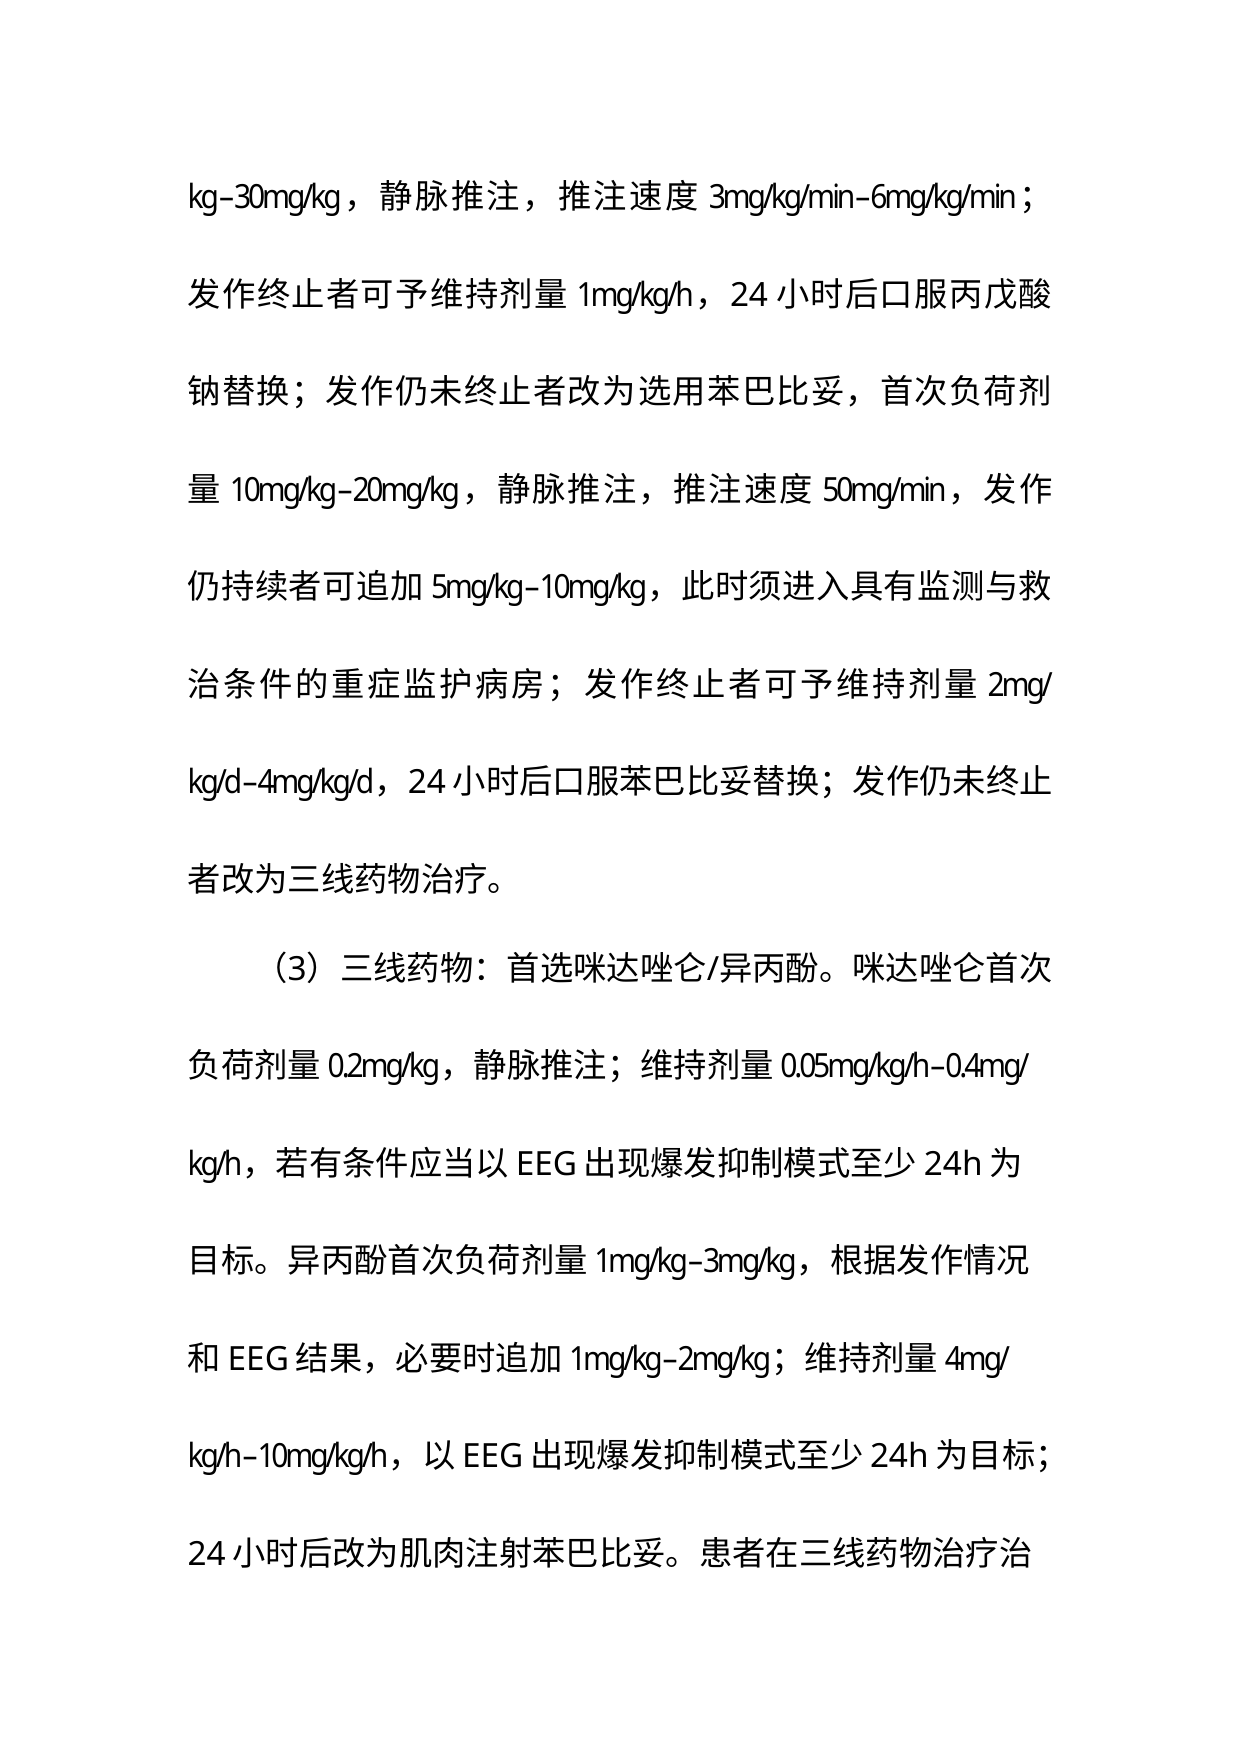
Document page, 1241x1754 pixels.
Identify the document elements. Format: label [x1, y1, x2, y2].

text [187, 933, 1053, 1583]
text [187, 162, 1053, 909]
